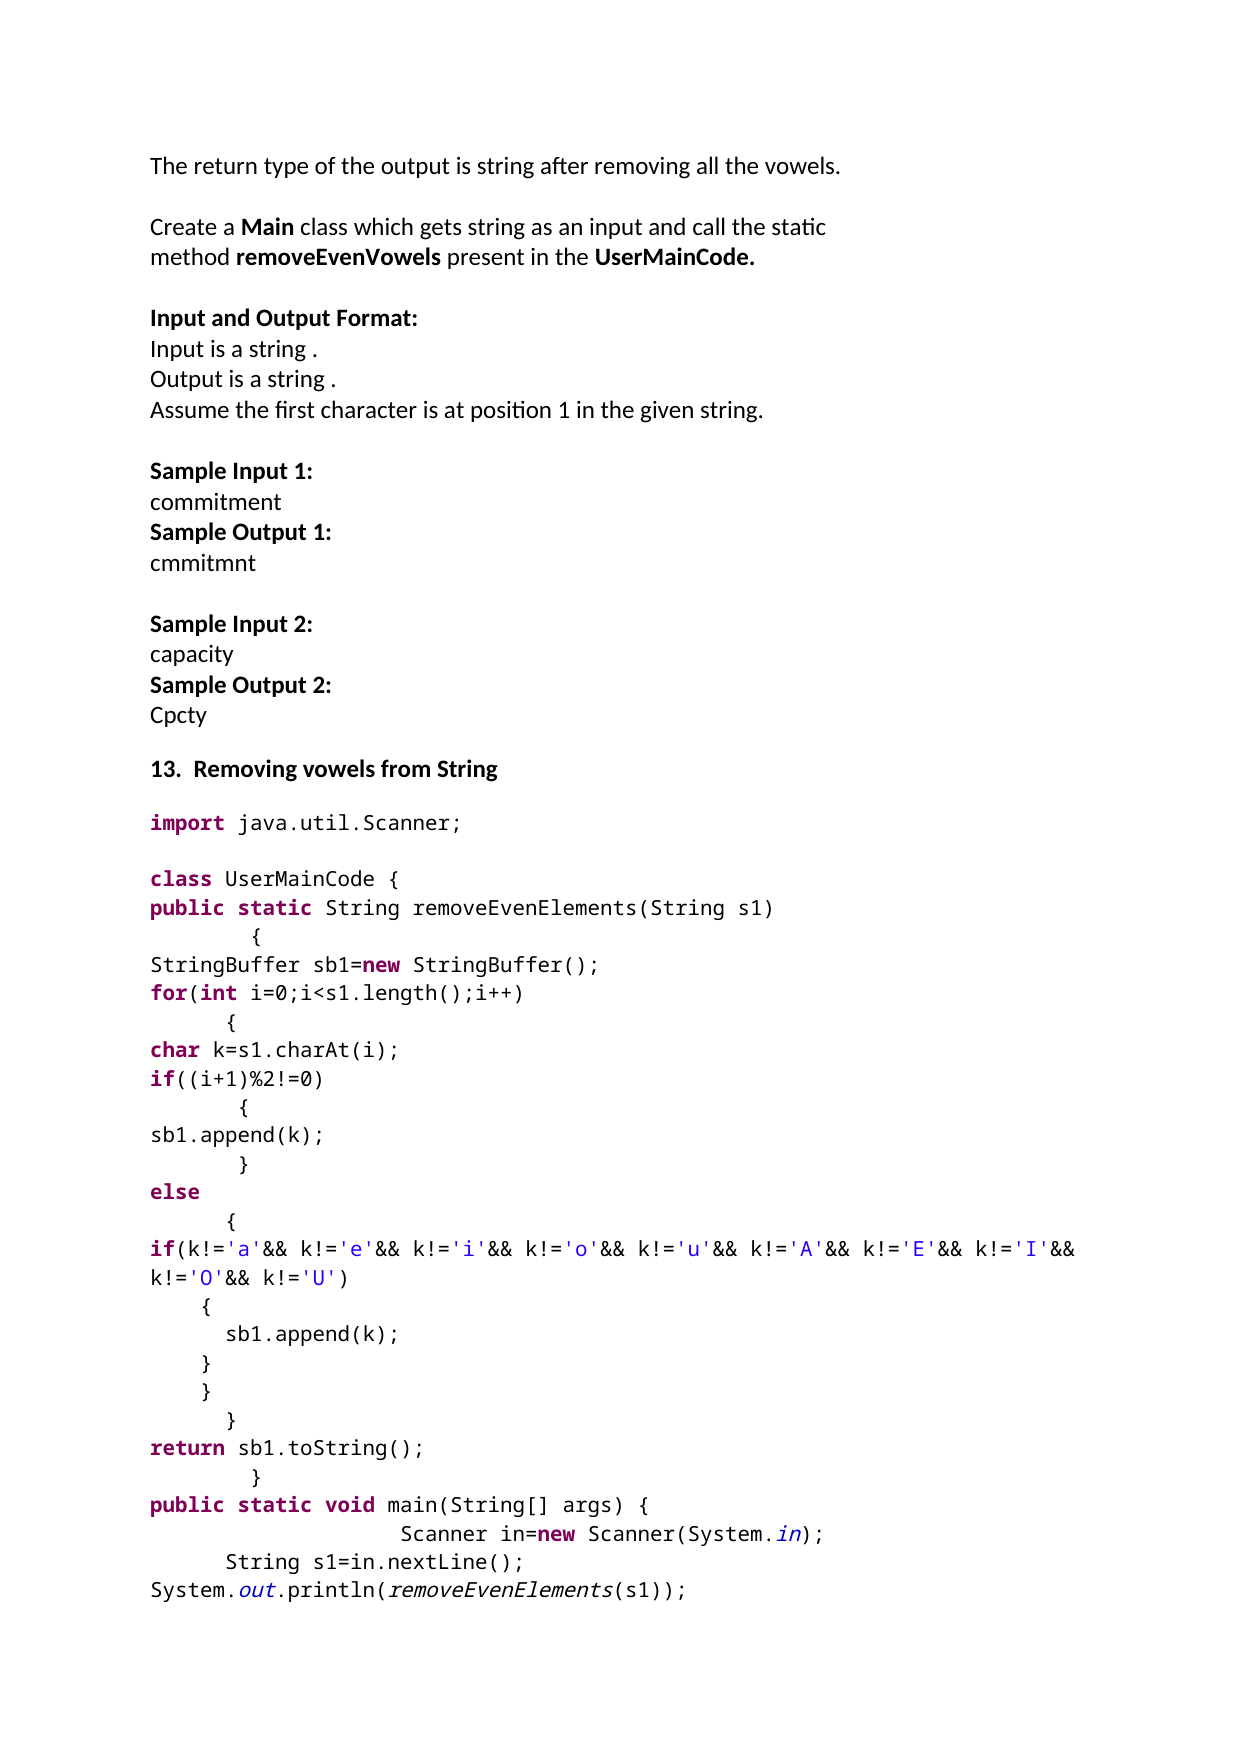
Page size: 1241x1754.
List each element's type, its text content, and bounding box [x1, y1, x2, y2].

text The return type of the output is string after removing all the vowels. [150, 150, 1090, 181]
text if((i+1)%2!=0) [150, 1064, 1090, 1092]
text { [150, 1092, 1090, 1121]
text Assume the first character is at position 1 in the given string. [150, 394, 1090, 425]
text class UserMainCode { [150, 864, 1090, 893]
text { [150, 921, 1090, 950]
text Output is a string . [150, 364, 1090, 394]
text else [150, 1177, 1090, 1206]
text Cpcty [150, 699, 1090, 730]
text } [150, 1462, 1090, 1490]
text Sample Output 1: [150, 516, 1090, 547]
text StringBuffer sb1=new StringBuffer(); [150, 950, 1090, 978]
text public static void main(String[] args) { [150, 1490, 1090, 1519]
text } [150, 1348, 1090, 1376]
text } [150, 1405, 1090, 1433]
text sb1.append(k); [150, 1319, 1090, 1348]
text } [150, 1376, 1090, 1405]
text capacity [150, 638, 1090, 669]
text String s1=in.nextLine(); [150, 1547, 1090, 1576]
text commitment [150, 486, 1090, 516]
text Sample Input 1: [150, 455, 1090, 486]
text System.out.println(removeEvenElements(s1)); [150, 1576, 1090, 1604]
text import java.util.Scanner; [150, 808, 1090, 836]
text for(int i=0;i<s1.length();i++) [150, 978, 1090, 1007]
text } [150, 1149, 1090, 1177]
text Sample Output 2: [150, 669, 1090, 699]
text public static String removeEvenElements(String s1) [150, 893, 1090, 921]
text Input is a string . [150, 333, 1090, 364]
text Sample Input 2: [150, 608, 1090, 638]
text Create a Main class which gets string as an input and call the static method removeEvenVowels present in the UserMainCode. [150, 211, 1090, 272]
text Scanner in=new Scanner(System.in); [150, 1519, 1090, 1547]
text { [150, 1291, 1090, 1319]
text { [150, 1007, 1090, 1035]
text Input and Output Format: [150, 303, 1090, 333]
text char k=s1.charAt(i); [150, 1035, 1090, 1064]
text sb1.append(k); [150, 1121, 1090, 1149]
text return sb1.toString(); [150, 1433, 1090, 1462]
text { [150, 1206, 1090, 1234]
text if(k!='a'&& k!='e'&& k!='i'&& k!='o'&& k!='u'&& k!='A'&& k!='E'&& k!='I'&& k!='O'&& k!='U') [150, 1234, 1090, 1291]
text cmmitmnt [150, 547, 1090, 577]
text 13. Removing vowels from String [150, 753, 1090, 784]
